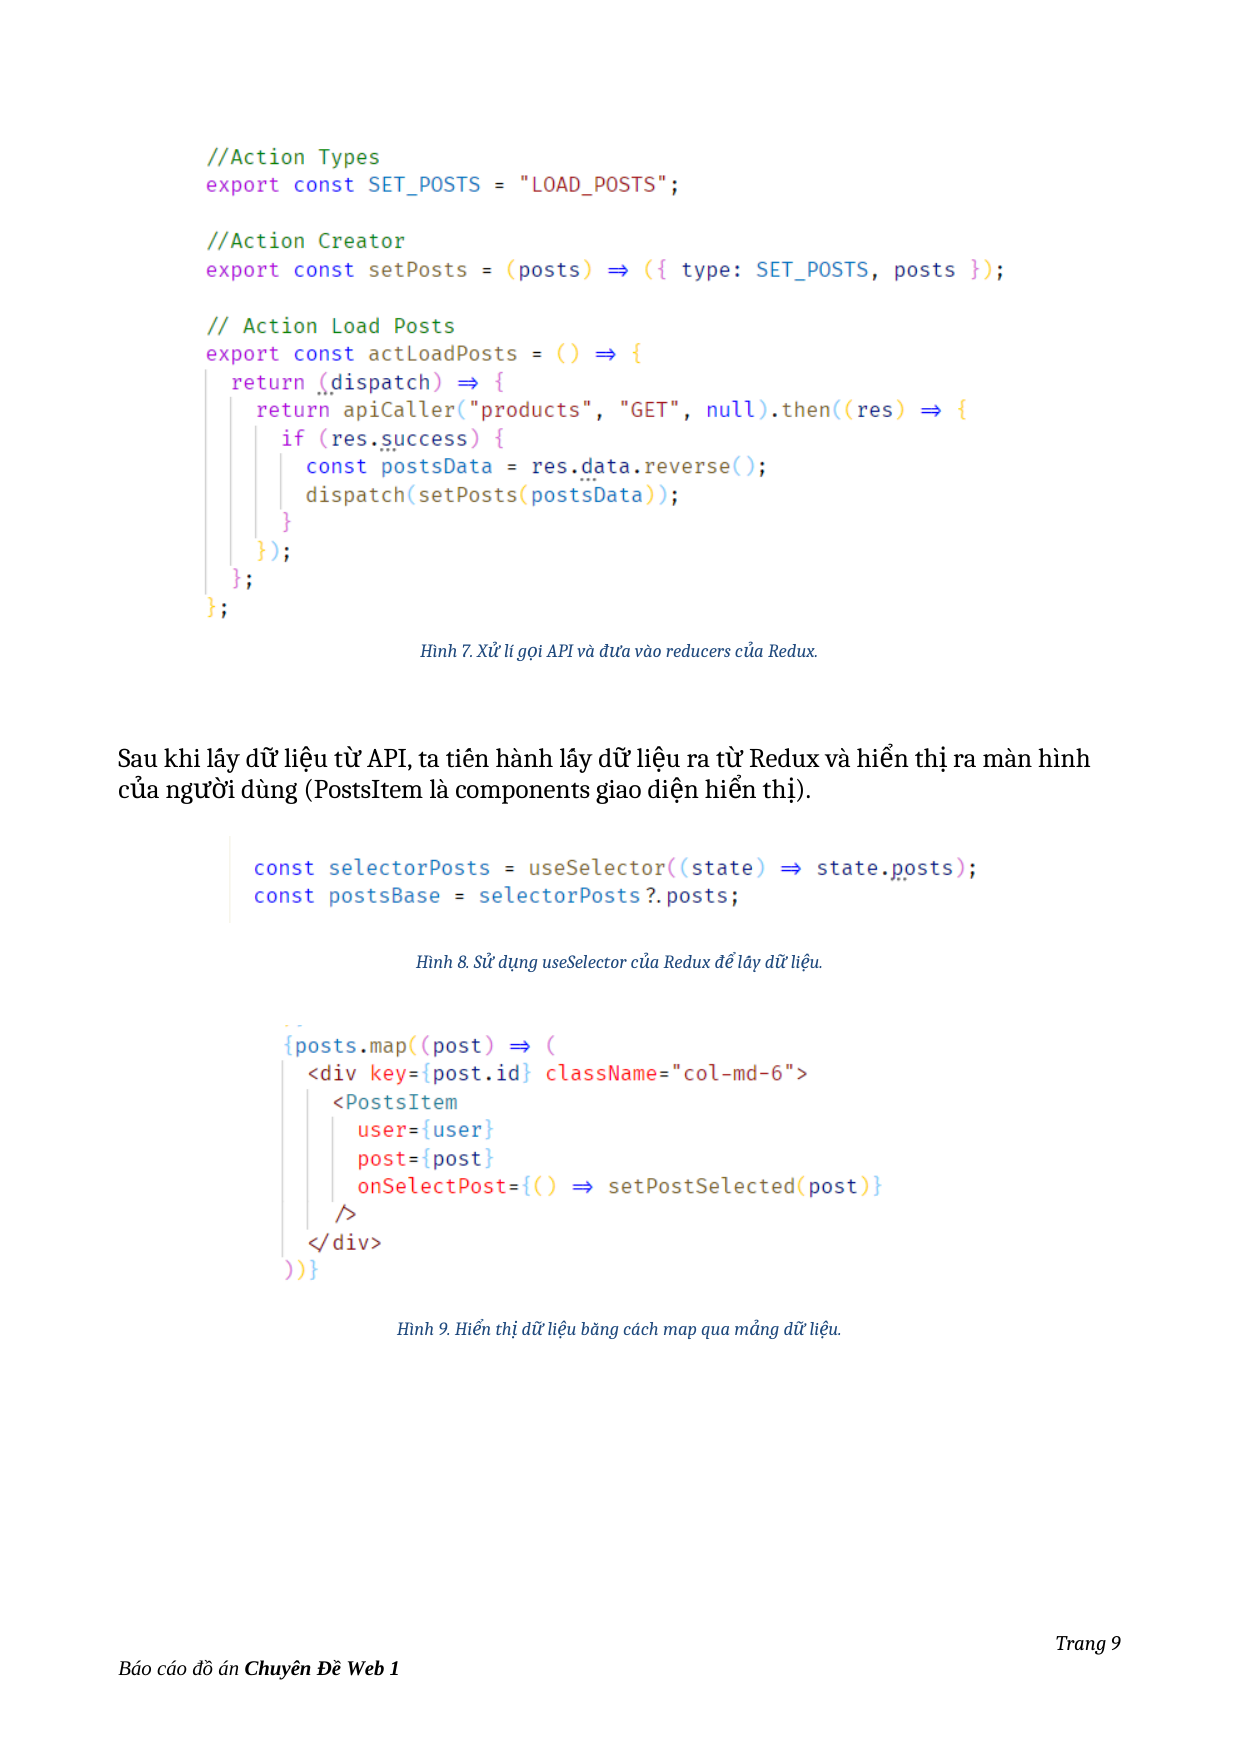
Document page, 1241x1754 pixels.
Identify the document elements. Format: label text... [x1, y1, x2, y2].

picture [229, 836, 1011, 923]
picture [185, 118, 1055, 641]
text Sau khi lấy dữ liệu từ API, ta tiến hành lấy dữ liệu ra từ Redux và hiển thị ra màn hình của người dùng (PostsItem là components giao diện hiển thị). [118, 743, 1122, 805]
picture [273, 1025, 967, 1290]
